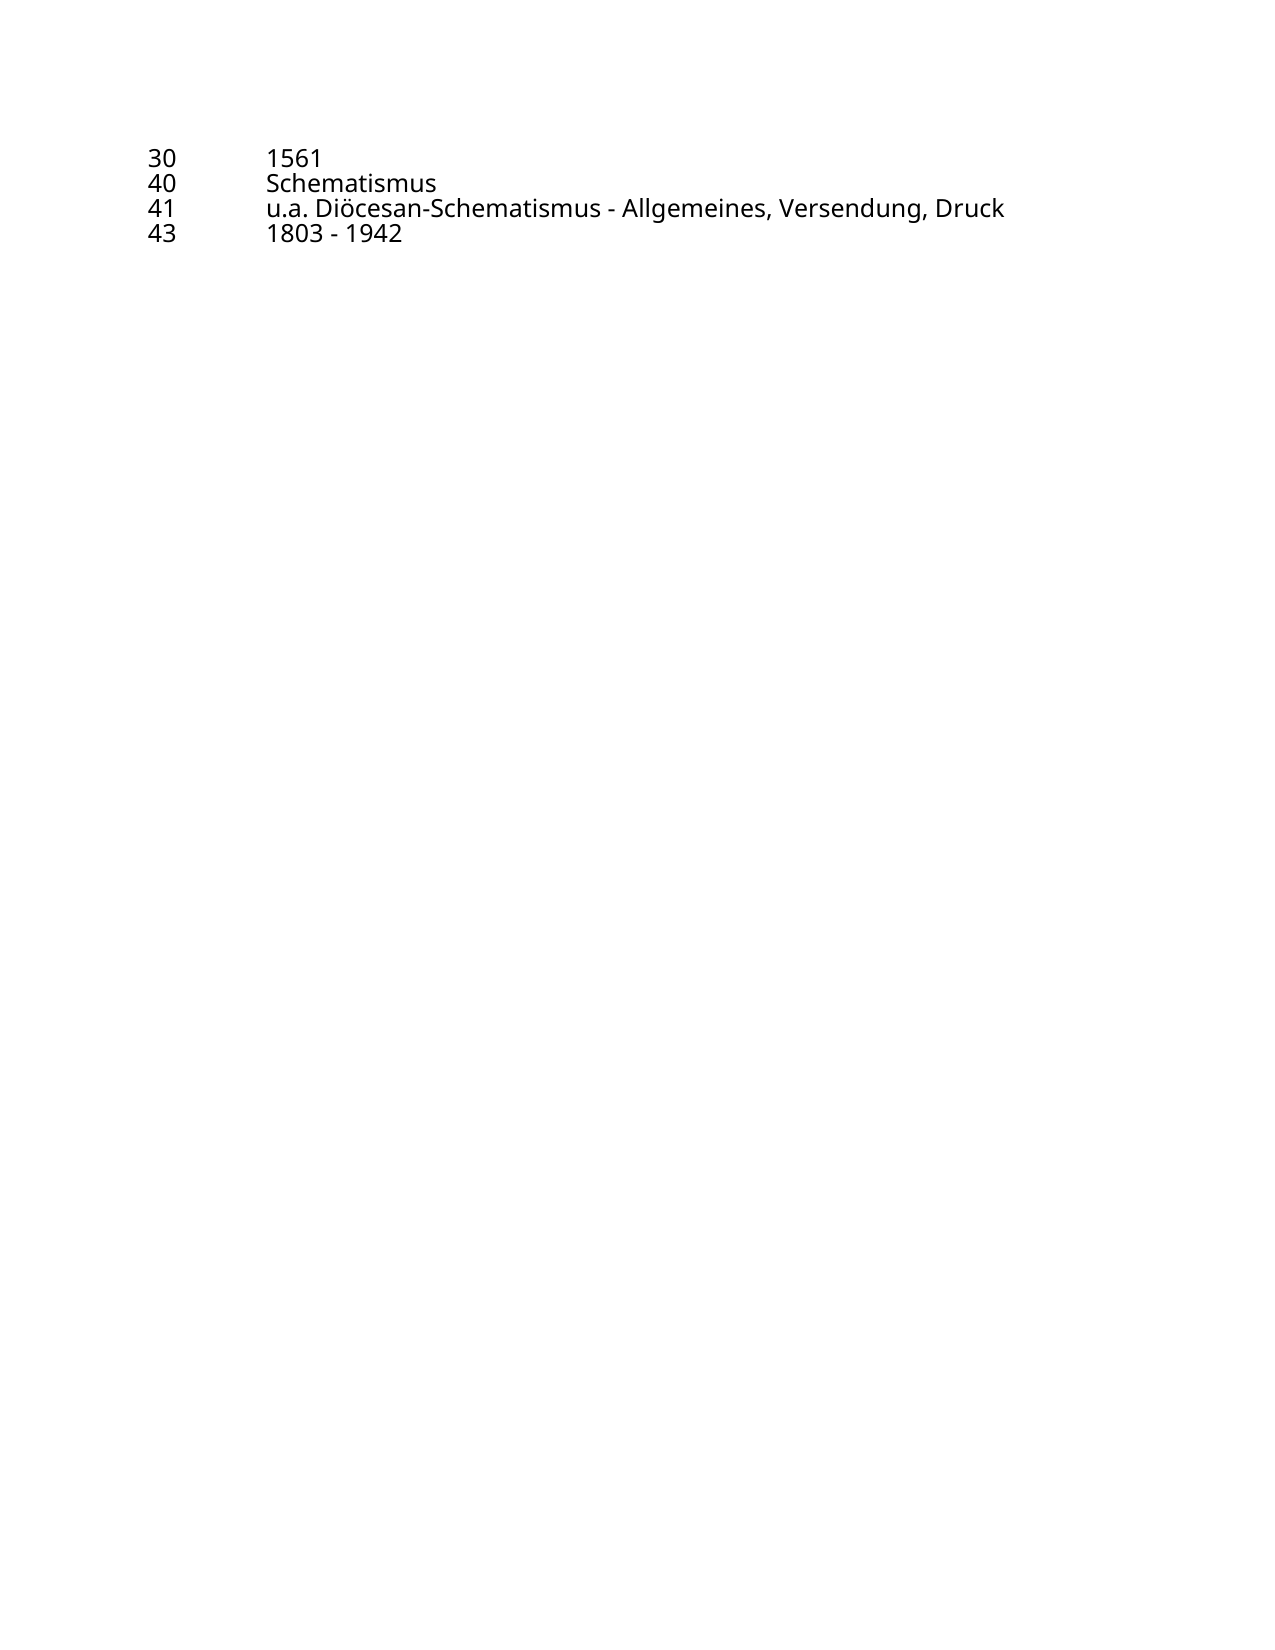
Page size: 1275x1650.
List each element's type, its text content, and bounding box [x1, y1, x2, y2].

text 41 u.a. Diöcesan-Schematismus - Allgemeines, Versendung, Druck [148, 198, 1127, 223]
text 40 s[Schematismus]s [148, 173, 1127, 198]
text 43 1803 - 1942 [148, 223, 1127, 248]
text 30 1561 [148, 148, 1127, 173]
